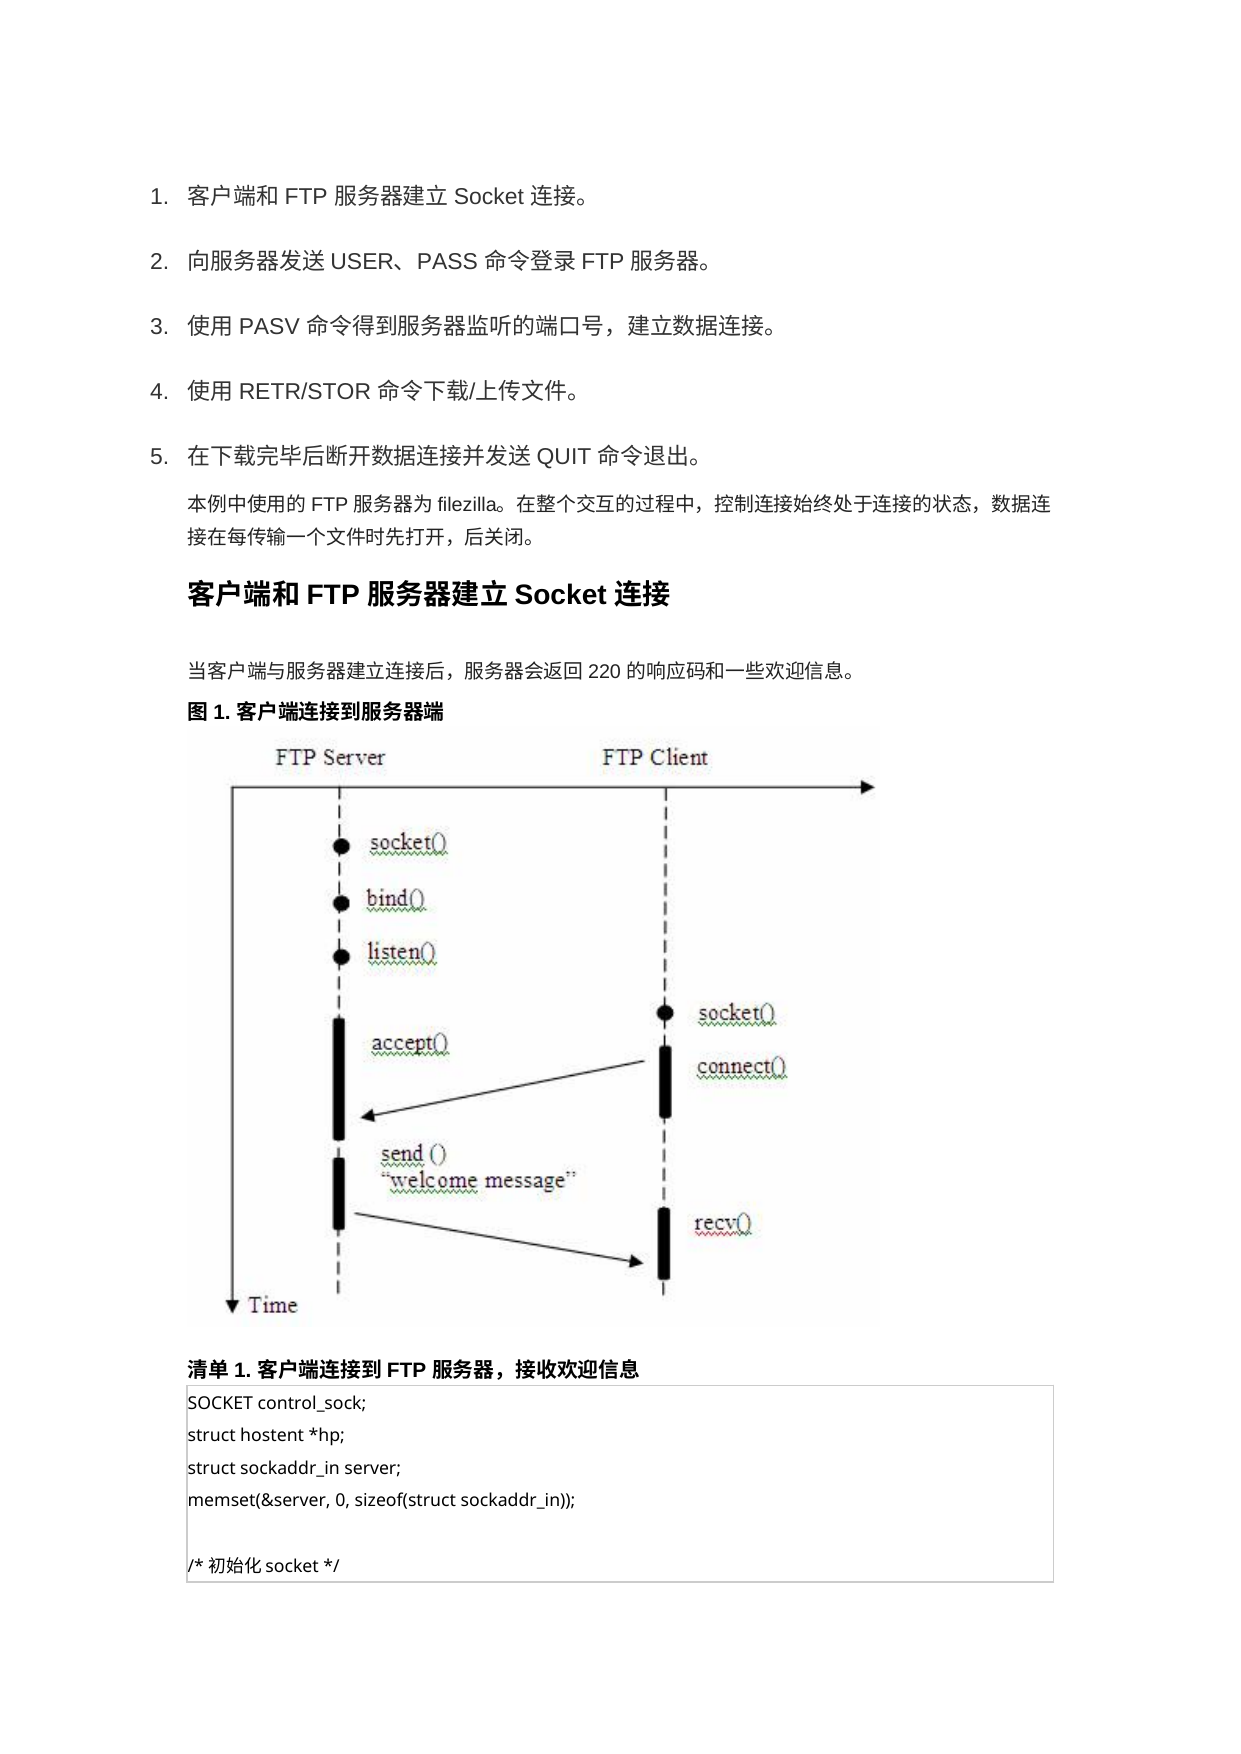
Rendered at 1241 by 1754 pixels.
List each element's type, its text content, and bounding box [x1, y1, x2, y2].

text memset(&server, 0, sizeof(struct sockaddr_in)); [188, 1484, 1053, 1516]
text 图 1. 客户端连接到服务器端 [187, 694, 1053, 727]
list 使用 RETR/STOR 命令下载/上传文件。 [150, 357, 1053, 422]
list 在下载完毕后断开数据连接并发送 QUIT 命令退出。 [150, 422, 1053, 487]
text 清单 1. 客户端连接到 FTP 服务器，接收欢迎信息 [187, 1352, 1053, 1384]
picture [187, 726, 880, 1327]
list 向服务器发送 USER、PASS 命令登录 FTP 服务器。 [150, 227, 1053, 292]
text 本例中使用的 FTP 服务器为 filezilla。在整个交互的过程中，控制连接始终处于连接的状态，数据连接在每传输一个文件时先打开，后关闭。 [187, 487, 1053, 552]
text /* 初始化socket */ [188, 1547, 1053, 1581]
text struct hostent *hp; [188, 1419, 1053, 1451]
text 当客户端与服务器建立连接后，服务器会返回 220 的响应码和一些欢迎信息。 [187, 654, 1053, 686]
text SOCKET control_sock; [188, 1386, 1053, 1419]
list 使用 PASV 命令得到服务器监听的端口号，建立数据连接。 [150, 292, 1053, 357]
text 客户端和 FTP 服务器建立 Socket 连接 [187, 560, 1053, 625]
list 客户端和 FTP 服务器建立 Socket 连接。 [150, 162, 1053, 227]
text struct sockaddr_in server; [188, 1451, 1053, 1484]
